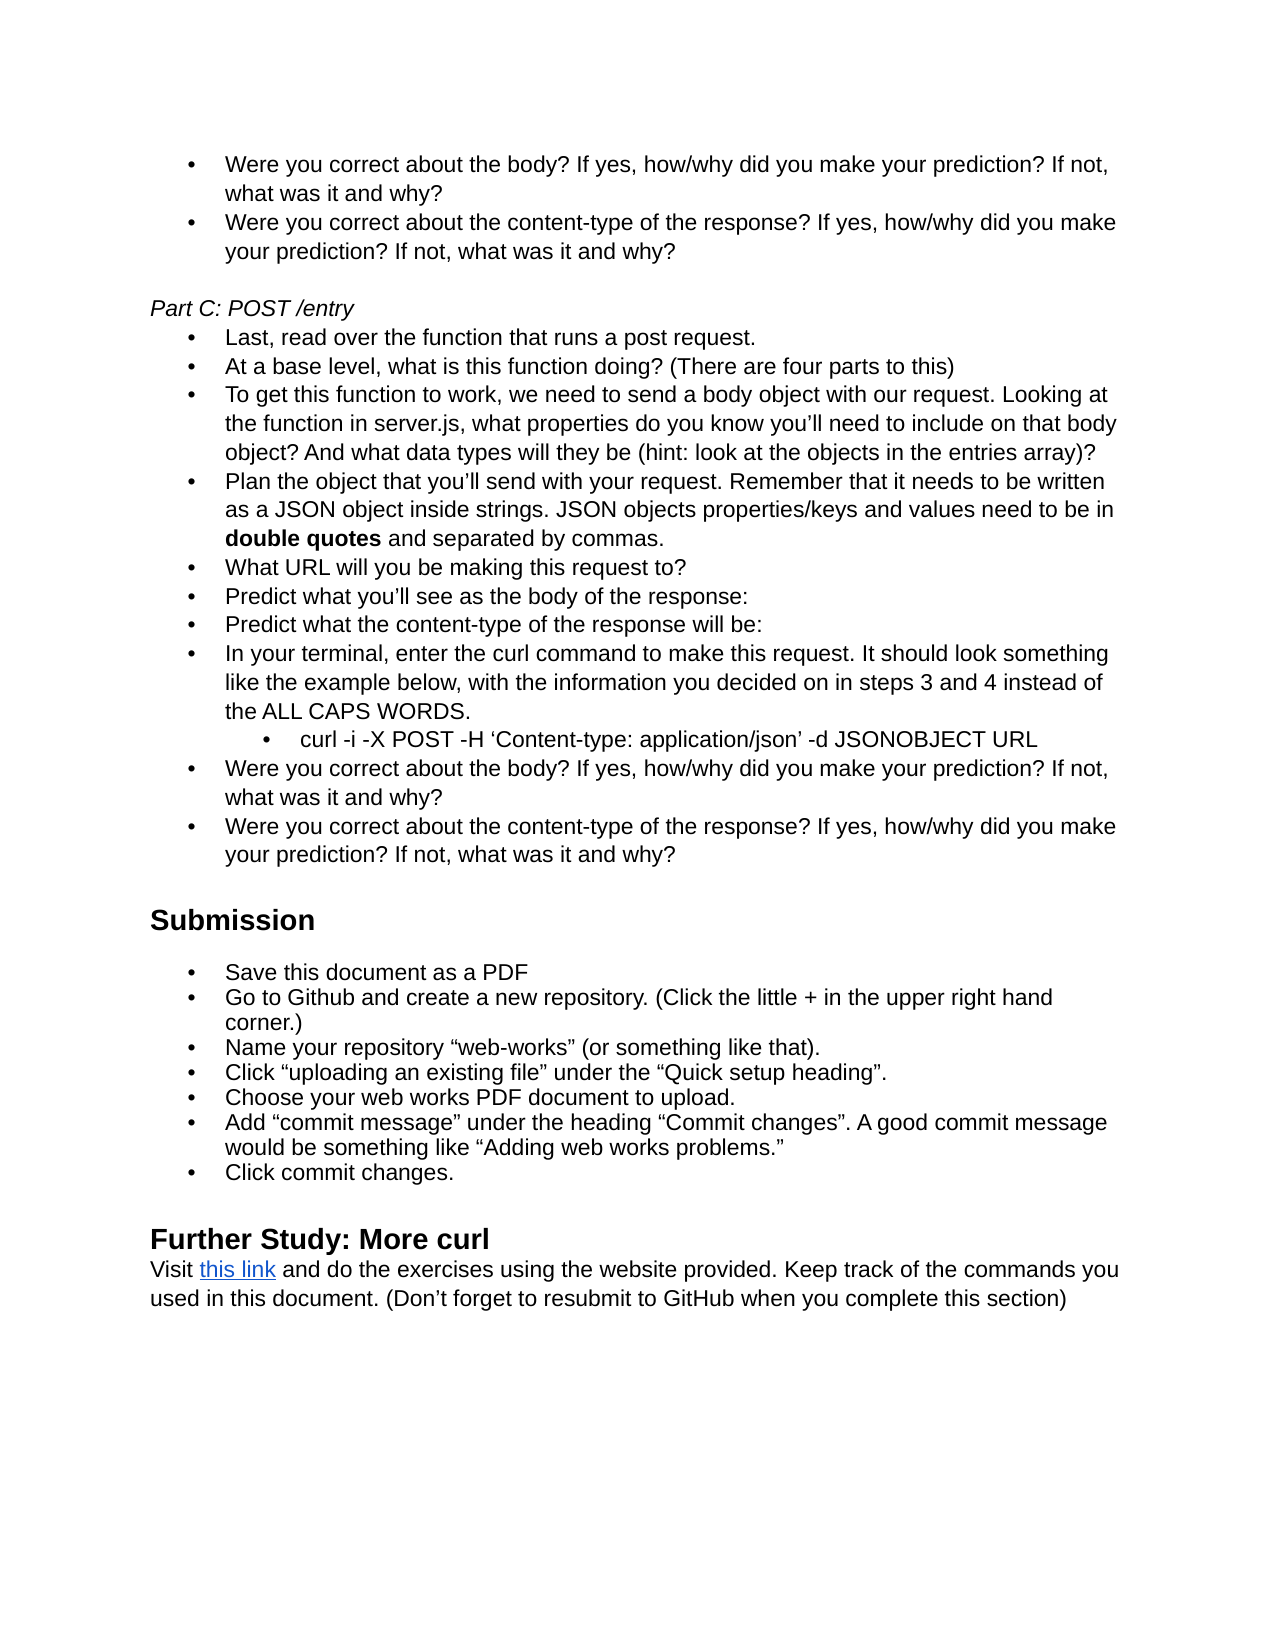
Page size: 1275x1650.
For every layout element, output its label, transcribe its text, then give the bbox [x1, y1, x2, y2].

list Add “commit message” under the heading “Commit changes”. A good commit message would be something like “Adding web works problems.” [187, 1110, 1125, 1160]
list Name your repository “web-works” (or something like that). [187, 1035, 1125, 1060]
list Go to Github and create a new repository. (Click the little + in the upper right hand corner.) [187, 985, 1125, 1035]
list curl -i -X POST -H ‘Content-type: application/json’ -d JSONOBJECT URL [262, 725, 1125, 754]
list Were you correct about the body? If yes, how/why did you make your prediction? If not, what was it and why? [187, 754, 1125, 811]
list In your terminal, enter the curl command to make this request. It should look something like the example below, with the information you decided on in steps 3 and 4 instead of the ALL CAPS WORDS. [187, 639, 1125, 725]
text Visit this link and do the exercises using the website provided. Keep track of the commands you used in this document. (Don’t forget to resubmit to GitHub when you complete this section) [150, 1255, 1125, 1312]
text Further Study: More curl [150, 1226, 1125, 1255]
list Predict what the content-type of the response will be: [187, 610, 1125, 639]
list Were you correct about the body? If yes, how/why did you make your prediction? If not, what was it and why? [187, 150, 1125, 207]
list Were you correct about the content-type of the response? If yes, how/why did you make your prediction? If not, what was it and why? [187, 811, 1125, 869]
text Part C: POST /entry [150, 294, 1125, 322]
text Submission [150, 910, 1125, 935]
list Were you correct about the content-type of the response? If yes, how/why did you make your prediction? If not, what was it and why? [187, 207, 1125, 265]
list Predict what you’ll see as the body of the response: [187, 581, 1125, 610]
list Plan the object that you’ll send with your request. Remember that it needs to be written as a JSON object inside strings. JSON objects properties/keys and values need to be in double quotes and separated by commas. [187, 466, 1125, 552]
list Click “uploading an existing file” under the “Quick setup heading”. [187, 1060, 1125, 1085]
list Last, read over the function that runs a post request. [187, 322, 1125, 351]
list Choose your web works PDF document to upload. [187, 1085, 1125, 1110]
list Click commit changes. [187, 1160, 1125, 1185]
list What URL will you be making this request to? [187, 552, 1125, 581]
list Save this document as a PDF [187, 960, 1125, 985]
list To get this function to work, we need to send a body object with our request. Looking at the function in server.js, what properties do you know you’ll need to include on that body object? And what data types will they be (hint: look at the objects in the entries array)? [187, 380, 1125, 466]
list At a base level, what is this function doing? (There are four parts to this) [187, 351, 1125, 380]
